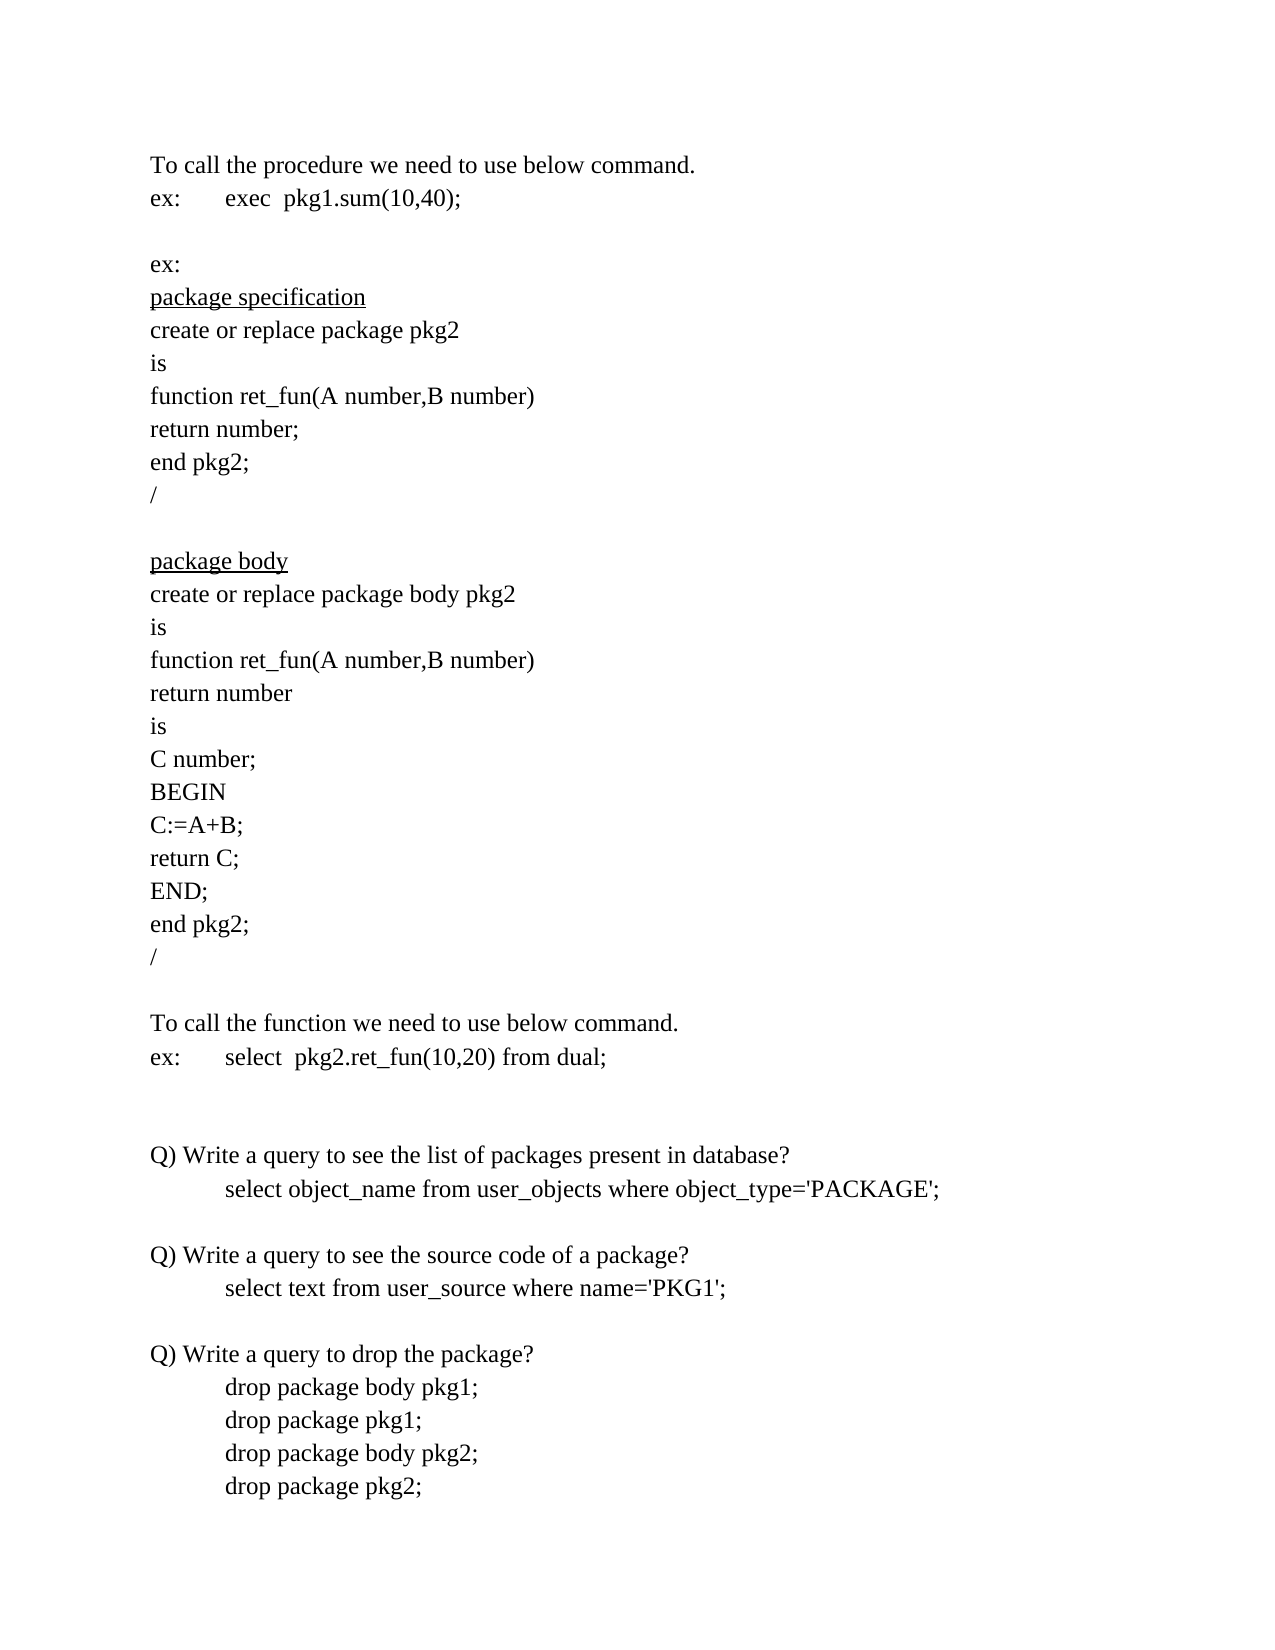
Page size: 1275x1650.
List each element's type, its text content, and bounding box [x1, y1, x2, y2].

text To call the function we need to use below command. [150, 1008, 1125, 1037]
text ex: [150, 249, 1125, 278]
text / [150, 480, 1125, 509]
text Q) Write a query to see the list of packages present in database? [150, 1141, 1125, 1169]
text function ret_fun(A number,B number) [150, 645, 1125, 674]
text ex: exec pkg1.sum(10,40); [150, 183, 1125, 212]
text package specification [150, 282, 1125, 311]
text return number; [150, 414, 1125, 443]
text To call the procedure we need to use below command. [150, 150, 1125, 179]
text return C; [150, 843, 1125, 872]
text C number; [150, 744, 1125, 773]
text function ret_fun(A number,B number) [150, 381, 1125, 410]
text drop package body pkg1; [150, 1372, 1125, 1401]
text is [150, 612, 1125, 641]
text / [150, 942, 1125, 971]
text drop package pkg2; [150, 1471, 1125, 1499]
text BEGIN [150, 777, 1125, 806]
text select object_name from user_objects where object_type='PACKAGE'; [150, 1174, 1125, 1202]
text end pkg2; [150, 447, 1125, 476]
text is [150, 711, 1125, 740]
text package body [150, 546, 1125, 575]
text select text from user_source where name='PKG1'; [150, 1273, 1125, 1301]
text Q) Write a query to see the source code of a package? [150, 1240, 1125, 1268]
text create or replace package pkg2 [150, 315, 1125, 344]
text create or replace package body pkg2 [150, 579, 1125, 608]
text return number [150, 678, 1125, 707]
text Q) Write a query to drop the package? [150, 1339, 1125, 1367]
text is [150, 348, 1125, 377]
text ex: select pkg2.ret_fun(10,20) from dual; [150, 1042, 1125, 1070]
text END; [150, 876, 1125, 905]
text drop package pkg1; [150, 1405, 1125, 1433]
text drop package body pkg2; [150, 1438, 1125, 1467]
text C:=A+B; [150, 810, 1125, 839]
text end pkg2; [150, 909, 1125, 938]
